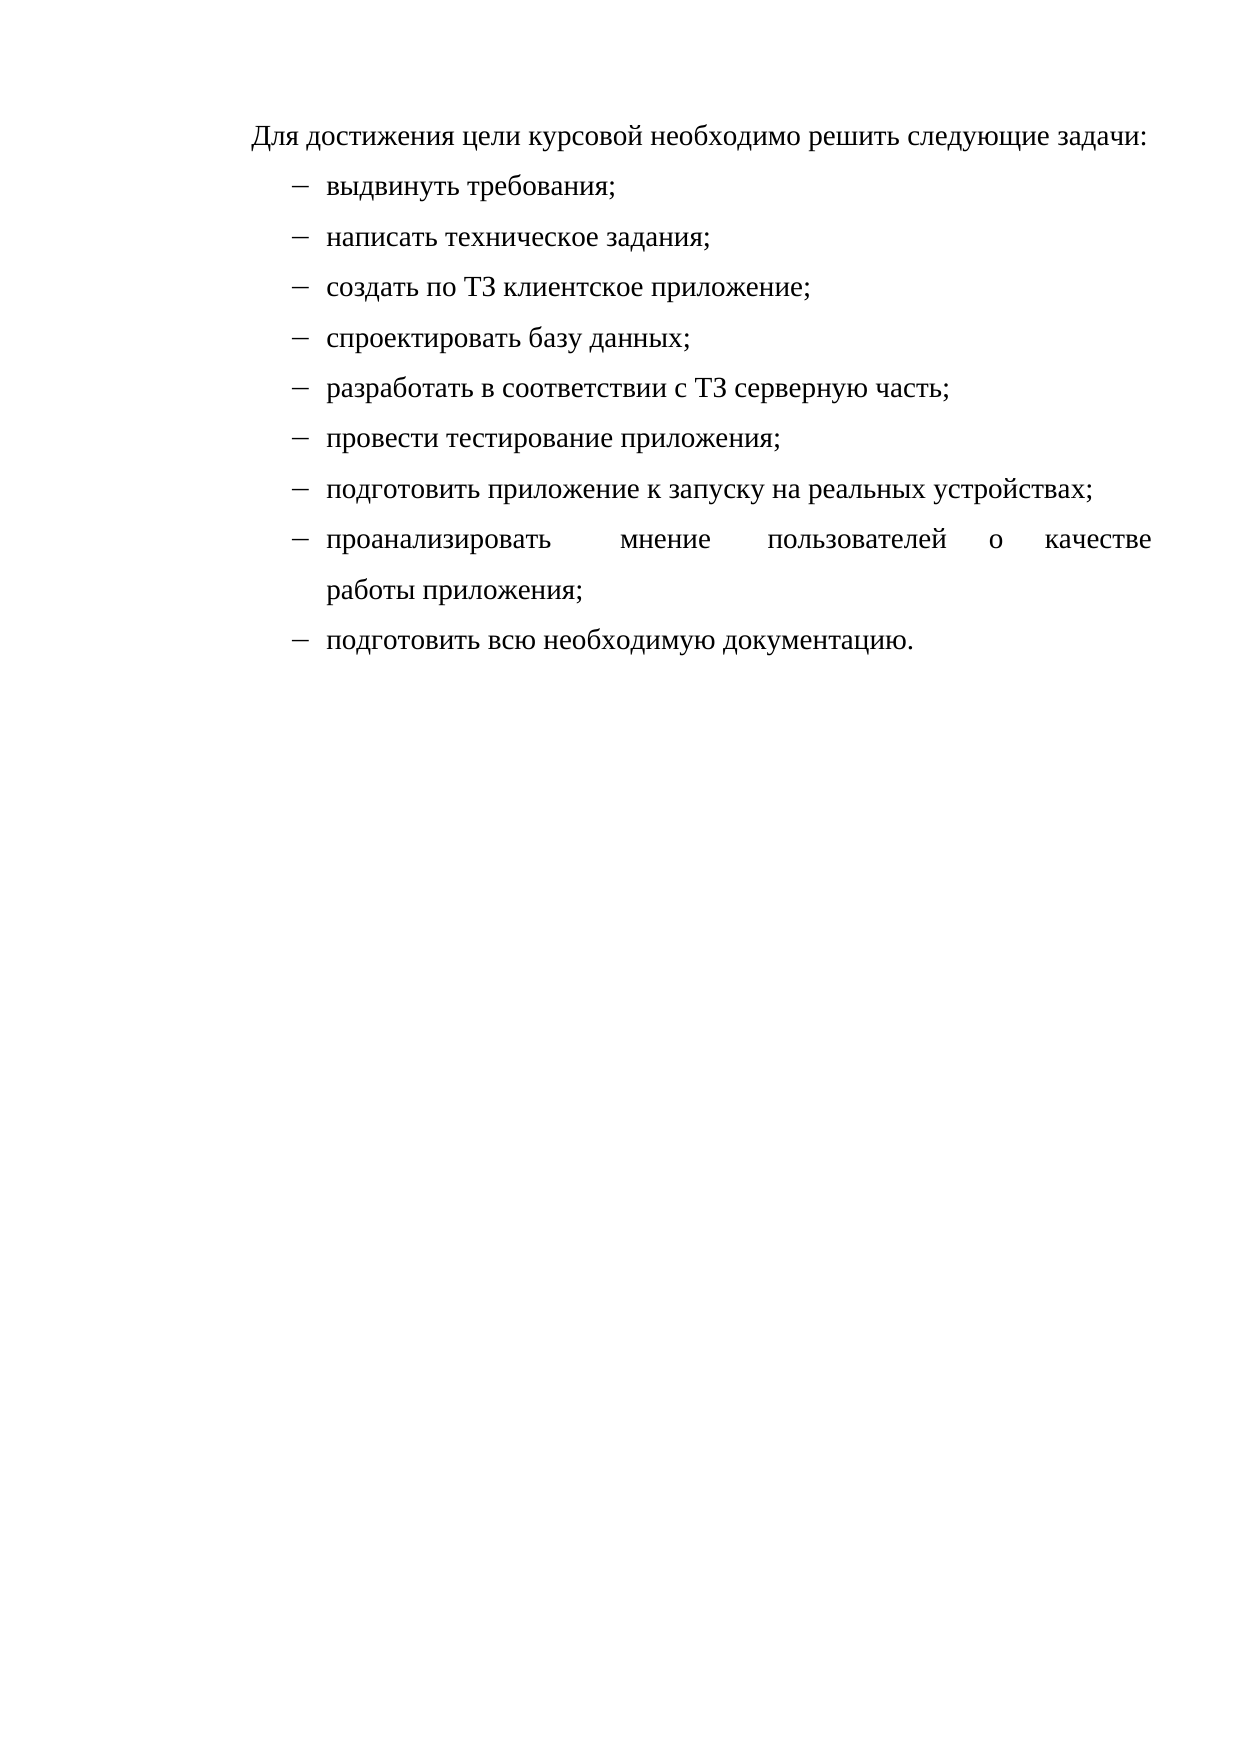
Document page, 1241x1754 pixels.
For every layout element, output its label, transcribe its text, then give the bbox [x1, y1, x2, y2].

list выдвинуть требования; [288, 168, 1152, 202]
list разработать в соответствии с ТЗ серверную часть; [288, 370, 1152, 404]
list проанализировать мнение пользователей о качестве работы приложения; [288, 521, 1152, 605]
text Для достижения цели курсовой необходимо решить следующие задачи: [177, 118, 1152, 152]
list подготовить всю необходимую документацию. [288, 622, 1152, 656]
list спроектировать базу данных; [288, 320, 1152, 353]
list написать техническое задания; [288, 219, 1152, 252]
list создать по ТЗ клиентское приложение; [288, 269, 1152, 303]
list подготовить приложение к запуску на реальных устройствах; [288, 471, 1152, 504]
list провести тестирование приложения; [288, 421, 1152, 454]
